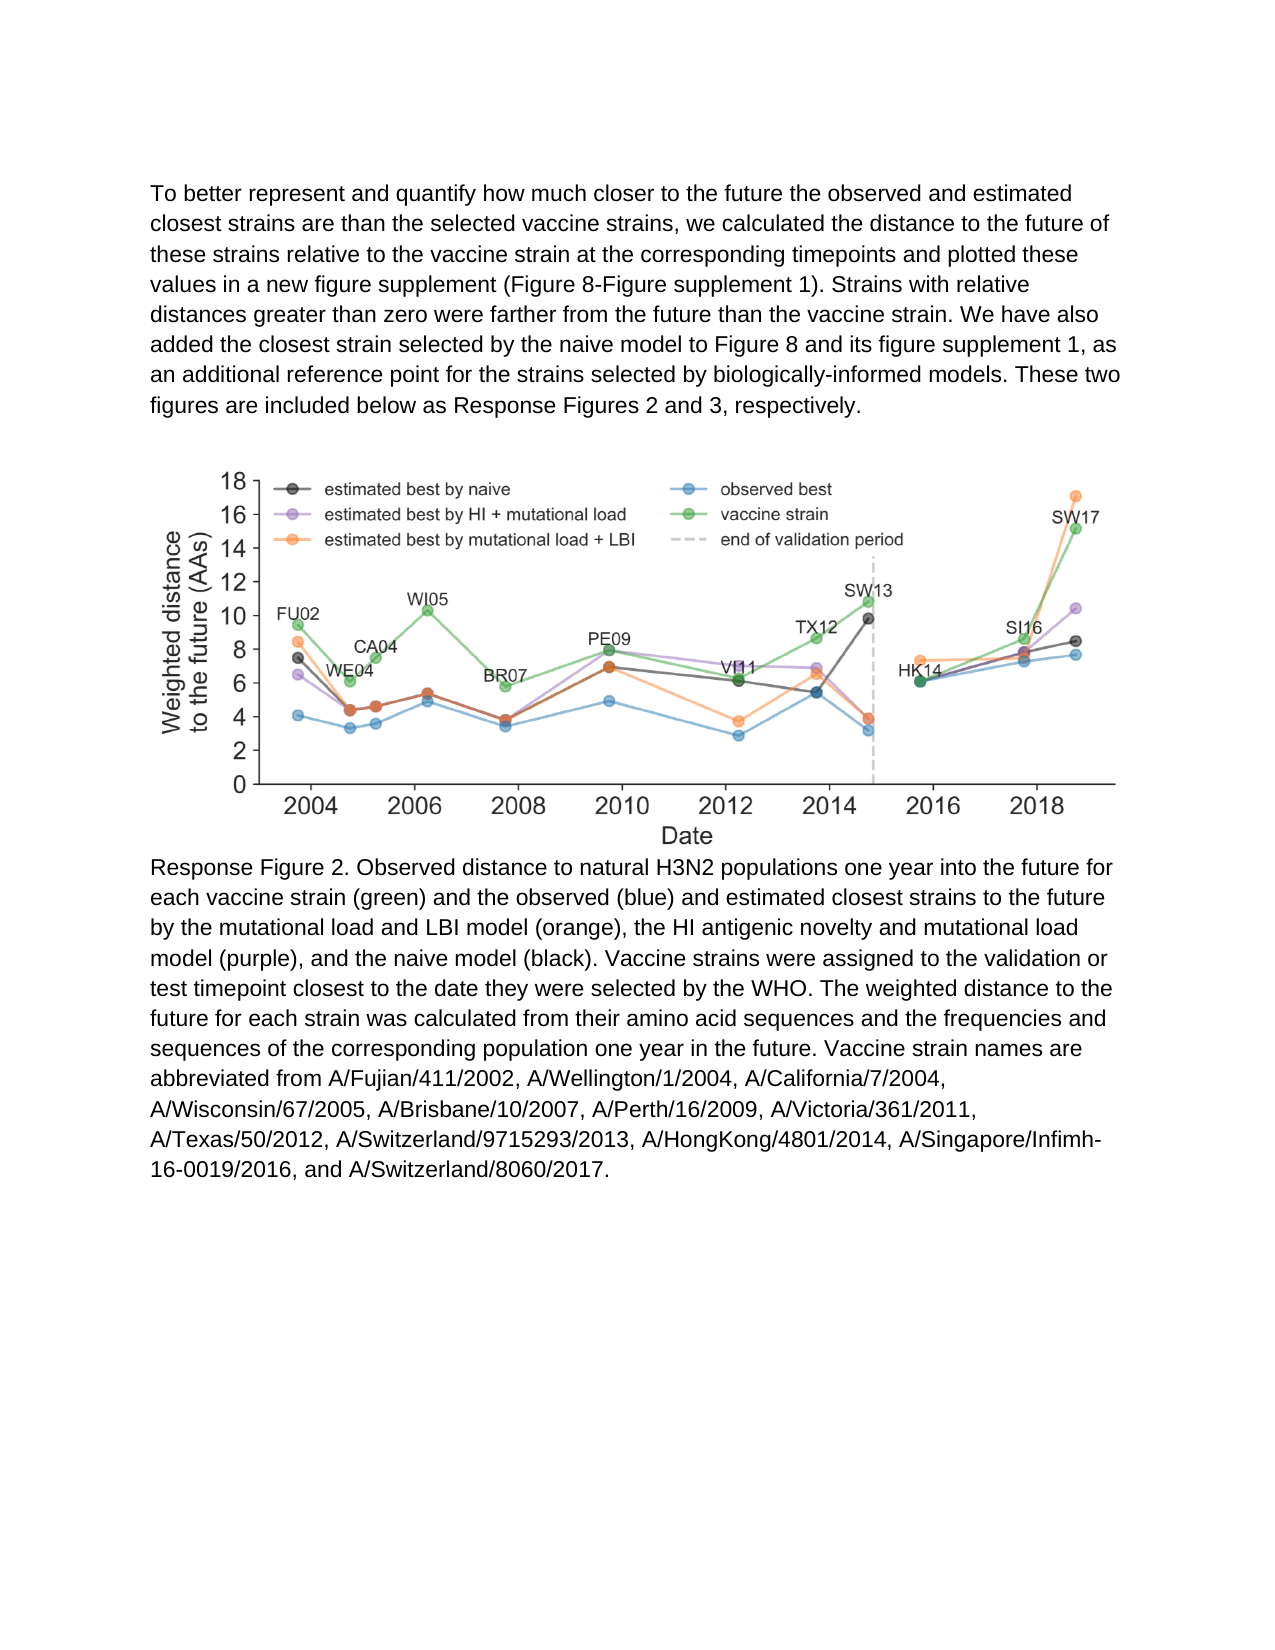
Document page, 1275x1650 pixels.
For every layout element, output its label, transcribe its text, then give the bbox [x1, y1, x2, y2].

text To better represent and quantify how much closer to the future the observed and estimated closest strains are than the selected vaccine strains, we calculated the distance to the future of these strains relative to the vaccine strain at the corresponding timepoints and plotted these values in a new figure supplement (Figure 8-Figure supplement 1). Strains with relative distances greater than zero were farther from the future than the vaccine strain. We have also added the closest strain selected by the naive model to Figure 8 and its figure supplement 1, as an additional reference point for the strains selected by biologically-informed models. These two figures are included below as Response Figures 2 and 3, respectively. [150, 180, 1125, 418]
text Response Figure 2. Observed distance to natural H3N2 populations one year into the future for each vaccine strain (green) and the observed (blue) and estimated closest strains to the future by the mutational load and LBI model (orange), the HI antigenic novelty and mutational load model (purple), and the naive model (black). Vaccine strains were assigned to the validation or test timepoint closest to the date they were selected by the WHO. The weighted distance to the future for each strain was calculated from their amino acid sequences and the frequencies and sequences of the corresponding population one year in the future. Vaccine strain names are abbreviated from A/Fujian/411/2002, A/Wellington/1/2004, A/California/7/2004, A/Wisconsin/67/2005, A/Brisbane/10/2007, A/Perth/16/2009, A/Victoria/361/2011, A/Texas/50/2012, A/Switzerland/9715293/2013, A/HongKong/4801/2014, A/Singapore/Infimh-16-0019/2016, and A/Switzerland/8060/2017. [150, 854, 1125, 1182]
picture [150, 452, 1125, 850]
